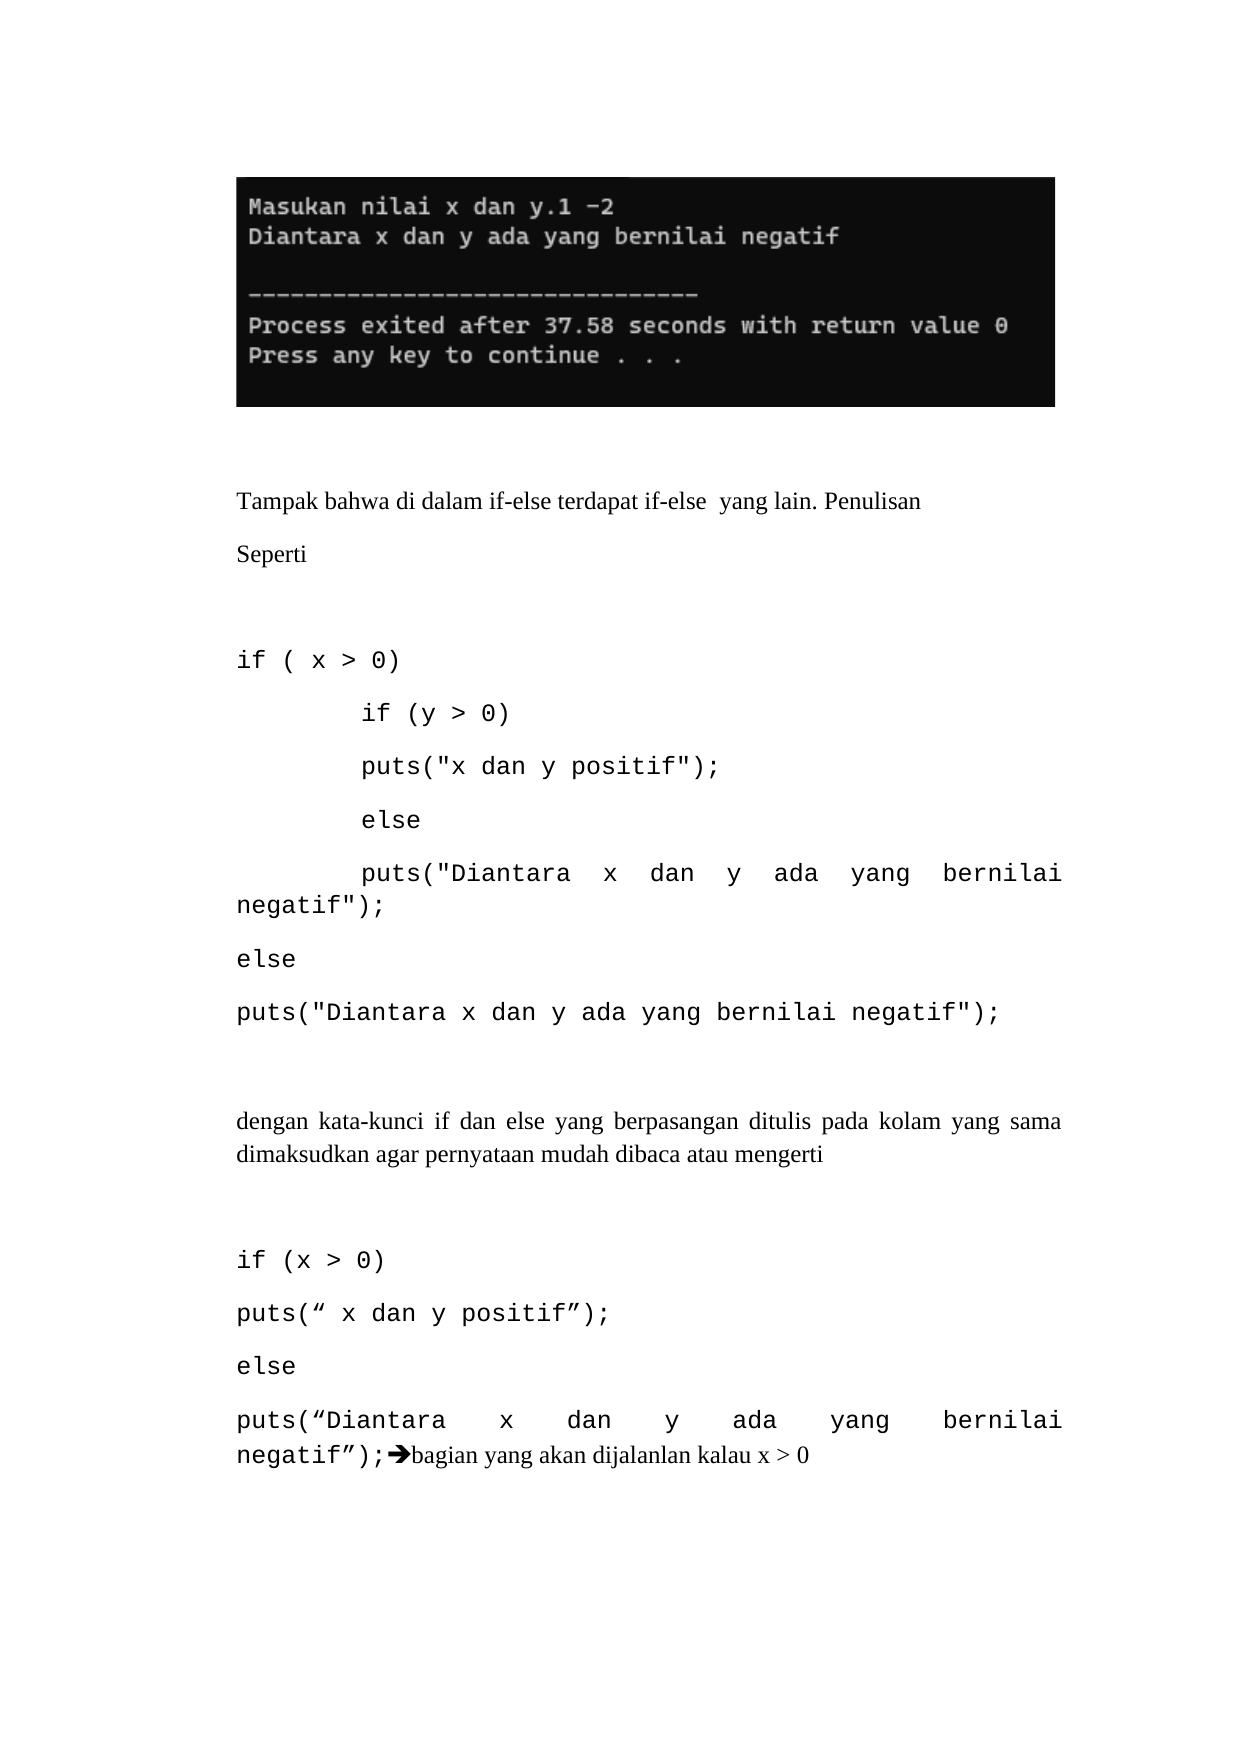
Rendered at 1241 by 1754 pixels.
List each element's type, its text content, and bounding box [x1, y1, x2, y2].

text if ( x > 0) [236, 647, 1063, 676]
text else [236, 807, 1063, 836]
text Seperti [236, 539, 1063, 568]
text else [236, 1354, 1063, 1382]
text else [236, 946, 1063, 975]
text puts("x dan y positif"); [236, 754, 1063, 782]
picture [236, 177, 1055, 407]
text puts(“Diantara x dan y ada yang bernilai negatif”);bagian yang akan dijalanlan kalau x > 0 [236, 1407, 1063, 1471]
text if (y > 0) [236, 701, 1063, 729]
text puts(“ x dan y positif”); [236, 1301, 1063, 1329]
text Tampak bahwa di dalam if-else terdapat if-else yang lain. Penulisan [236, 486, 1063, 514]
text puts("Diantara x dan y ada yang bernilai negatif"); [236, 1000, 1063, 1028]
text puts("Diantara x dan y ada yang bernilai negatif"); [236, 861, 1063, 921]
text dengan kata-kunci if dan else yang berpasangan ditulis pada kolam yang sama dimaksudkan agar pernyataan mudah dibaca atau mengerti [236, 1106, 1063, 1168]
text if (x > 0) [236, 1247, 1063, 1276]
